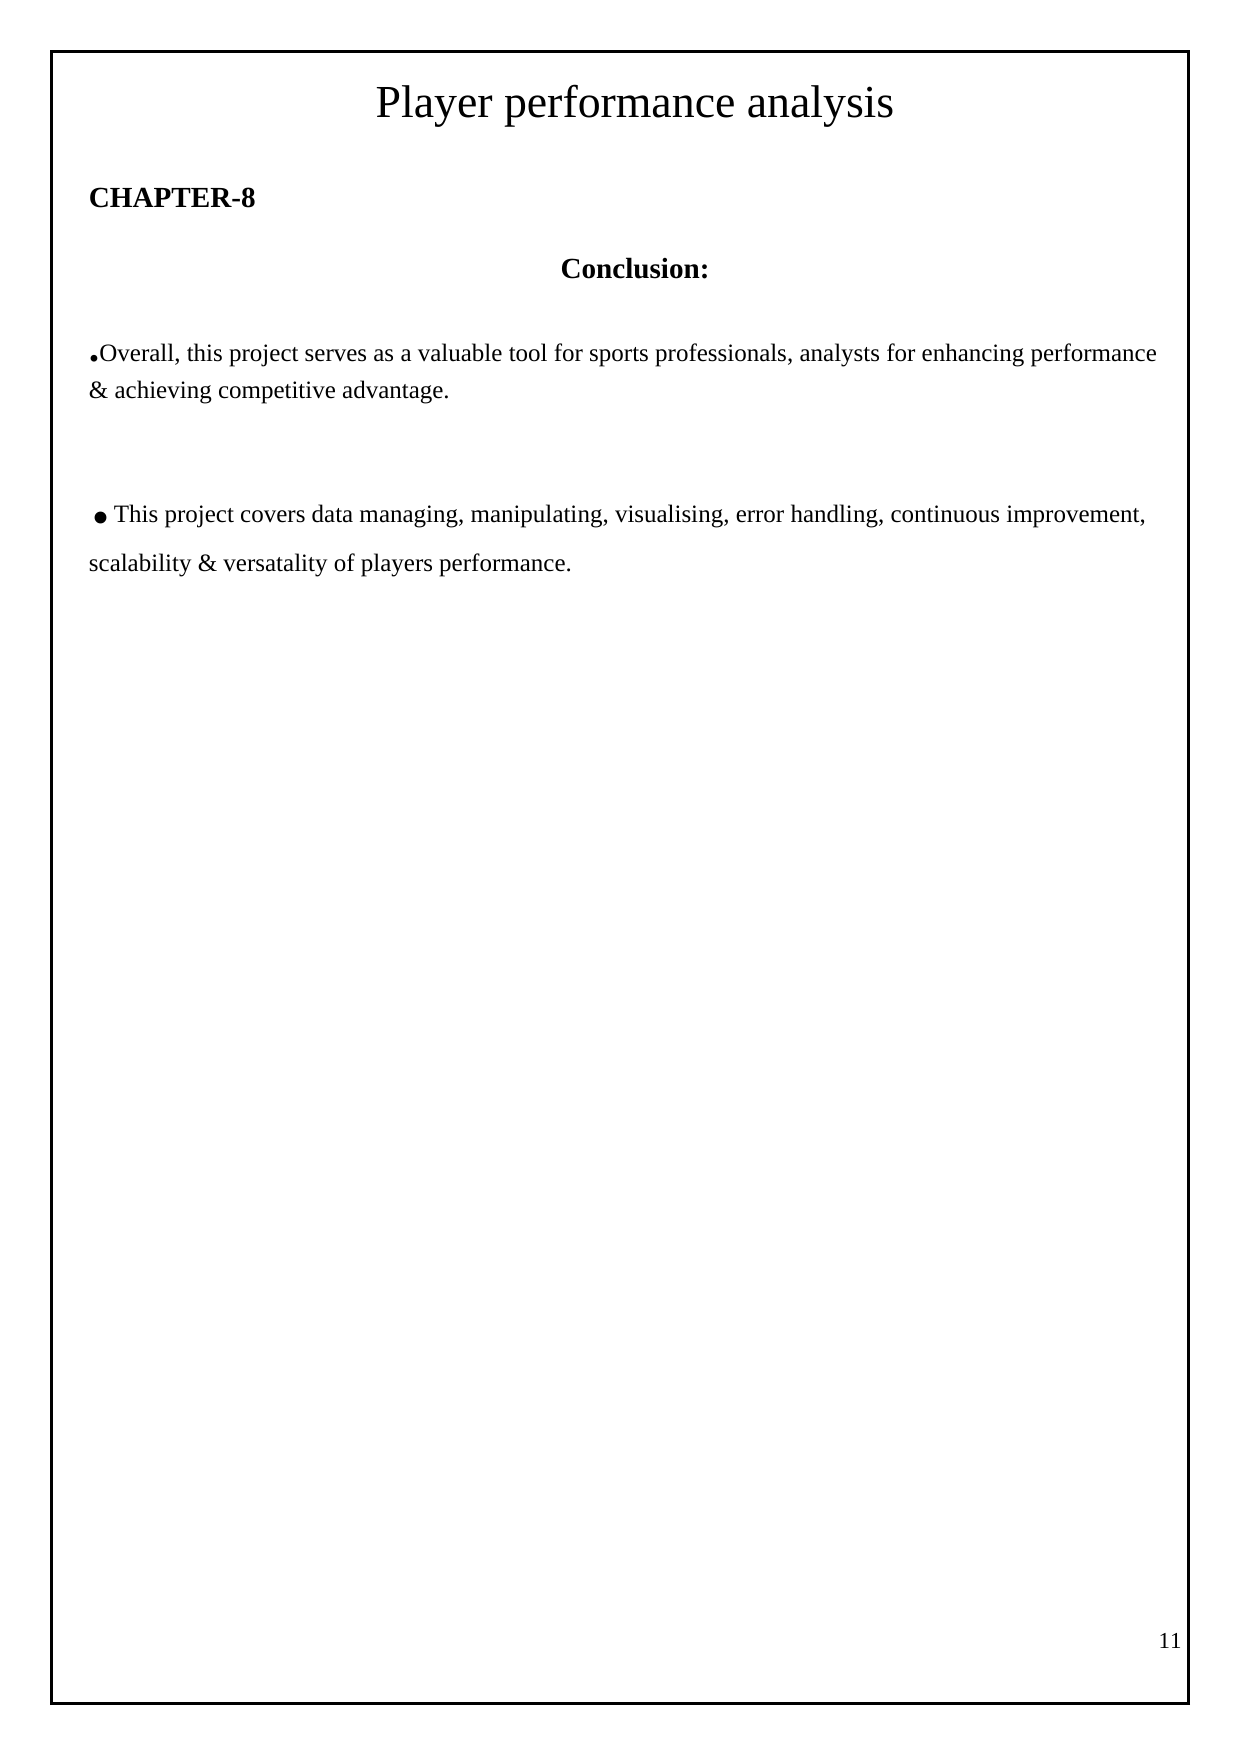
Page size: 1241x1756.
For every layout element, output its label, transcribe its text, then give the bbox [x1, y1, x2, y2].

text Conclusion: [89, 252, 1181, 285]
text CHAPTER-8 [89, 180, 1181, 214]
text .Overall, this project serves as a valuable tool for sports professionals, analysts for enhancing performance & achieving competitive advantage. [89, 323, 1181, 404]
text .This project covers data managing, manipulating, visualising, error handling, continuous improvement, scalability & versatality of players performance. [89, 429, 1181, 577]
